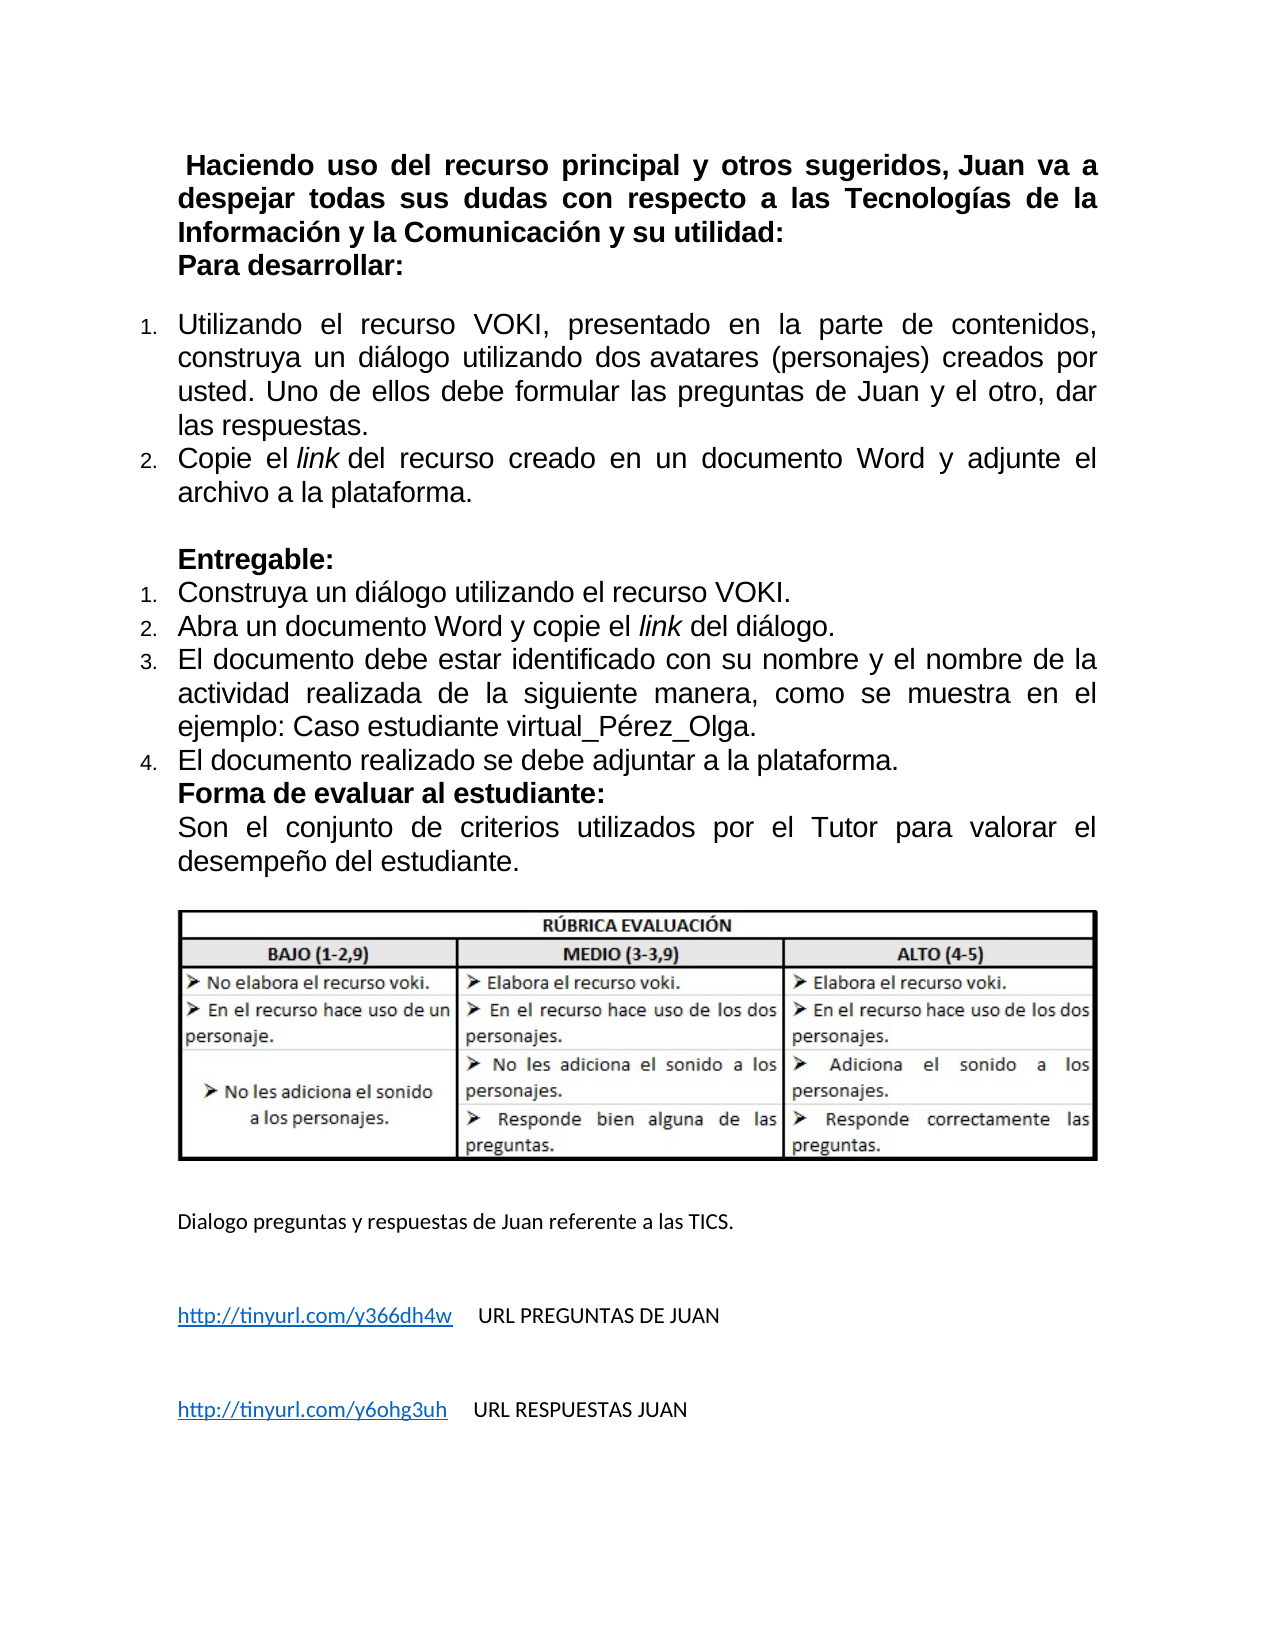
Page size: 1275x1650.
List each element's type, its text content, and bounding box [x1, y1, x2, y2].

text http://tinyurl.com/y6ohg3uh URL RESPUESTAS JUAN [177, 1395, 1098, 1423]
list El documento realizado se debe adjuntar a la plataforma. [140, 743, 1098, 777]
list Copie el link del recurso creado en un documento Word y adjunte el archivo a la plataforma. [140, 441, 1098, 508]
picture [177, 910, 1098, 1161]
text Para desarrollar: [177, 248, 1098, 282]
list Abra un documento Word y copie el link del diálogo. [140, 609, 1098, 642]
list Construya un diálogo utilizando el recurso VOKI. [140, 575, 1098, 609]
list El documento debe estar identificado con su nombre y el nombre de la actividad realizada de la siguiente manera, como se muestra en el ejemplo: Caso estudiante virtual_Pérez_Olga. [140, 642, 1098, 743]
text Dialogo preguntas y respuestas de Juan referente a las TICS. [177, 1207, 1098, 1235]
text Son el conjunto de criterios utilizados por el Tutor para valorar el desempeño del estudiante. [177, 810, 1098, 877]
text Entregable: [177, 542, 1098, 575]
text Haciendo uso del recurso principal y otros sugeridos, Juan va a despejar todas sus dudas con respecto a las Tecnologías de la Información y la Comunicación y su utilidad: [177, 148, 1098, 248]
list Utilizando el recurso VOKI, presentado en la parte de contenidos, construya un diálogo utilizando dos avatares (personajes) creados por usted. Uno de ellos debe formular las preguntas de Juan y el otro, dar las respuestas. [140, 307, 1098, 441]
text Forma de evaluar al estudiante: [177, 777, 1098, 810]
text http://tinyurl.com/y366dh4w URL PREGUNTAS DE JUAN [177, 1301, 1098, 1329]
